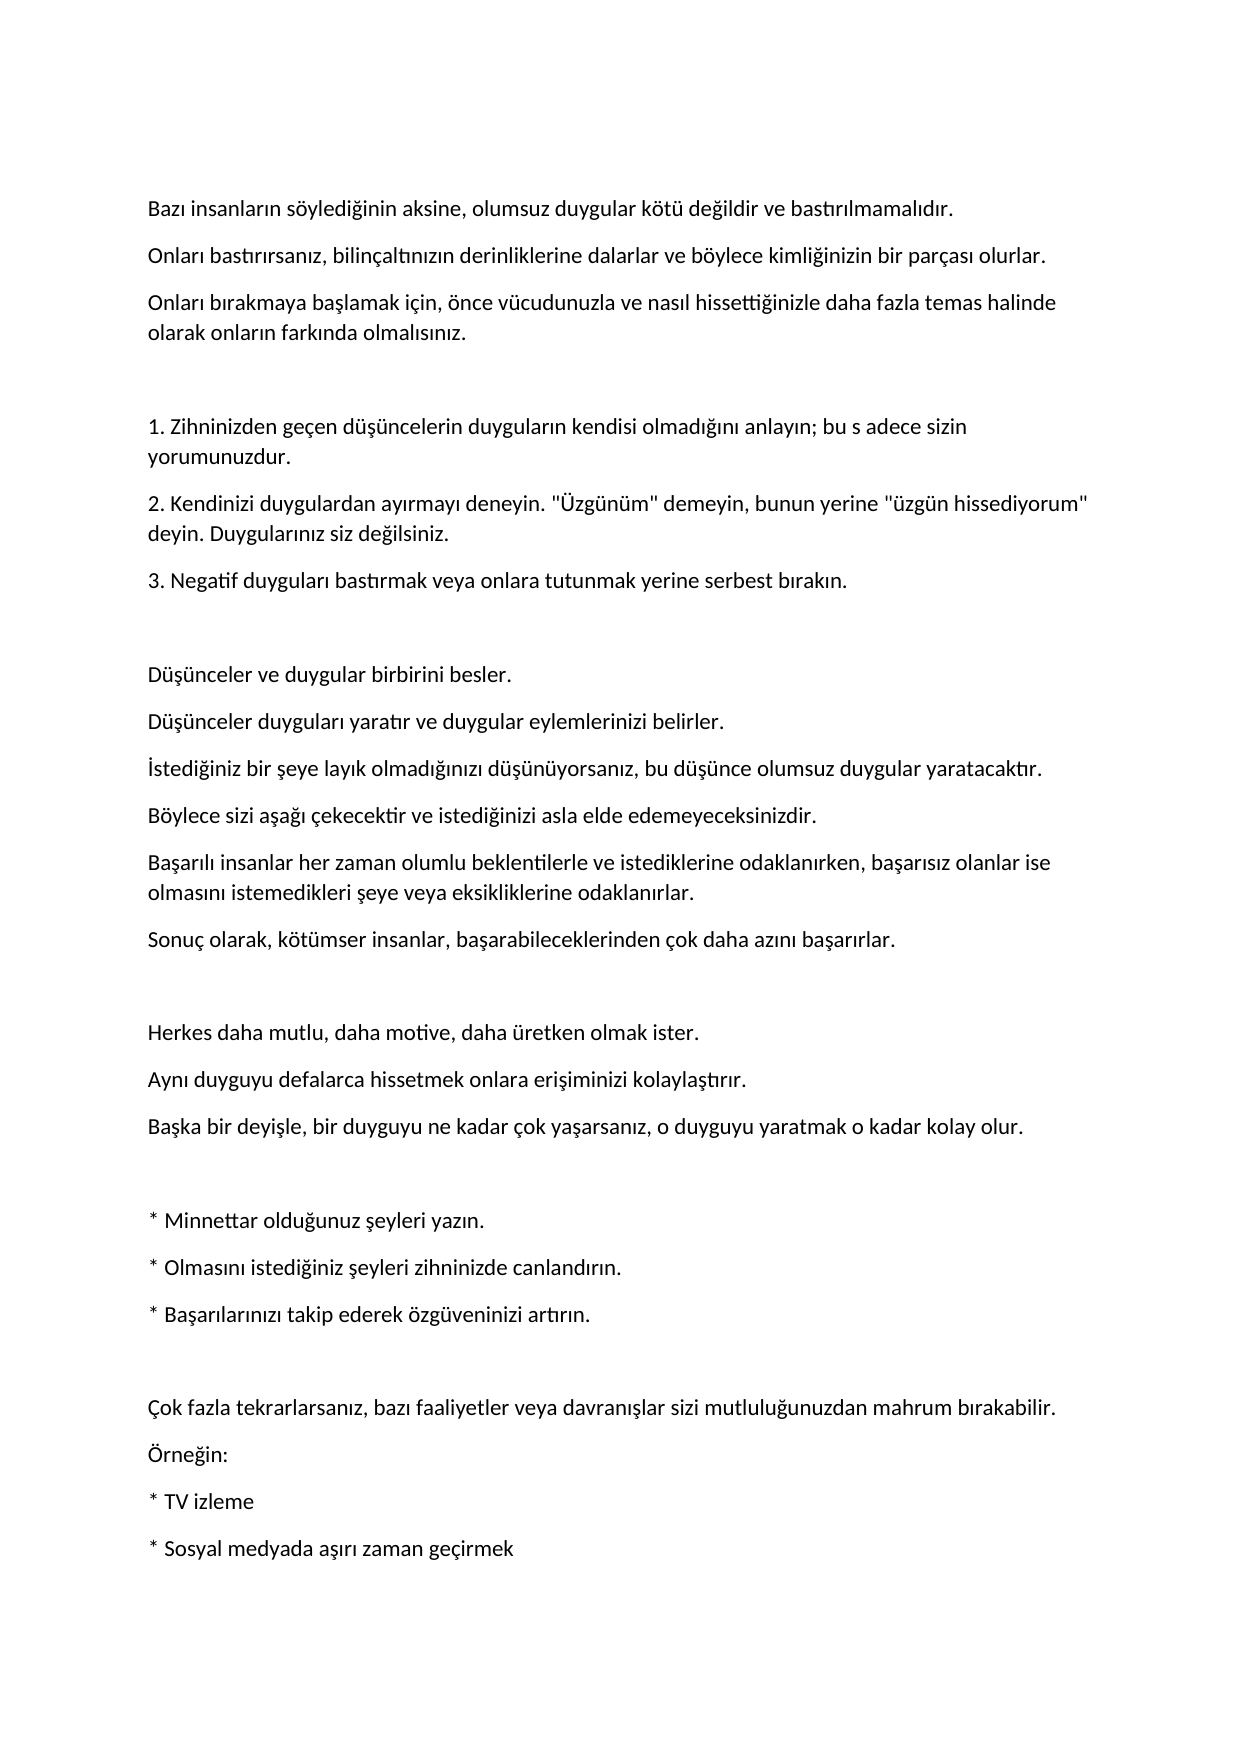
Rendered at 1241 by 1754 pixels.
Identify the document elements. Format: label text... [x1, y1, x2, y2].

text Çok fazla tekrarlarsanız, bazı faaliyetler veya davranışlar sizi mutluluğunuzdan mahrum bırakabilir. [148, 1393, 1093, 1421]
text 2. Kendinizi duygulardan ayırmayı deneyin. "Üzgünüm" demeyin, bunun yerine "üzgün hissediyorum" deyin. Duygularınız siz değilsiniz. [148, 489, 1093, 547]
text Başka bir deyişle, bir duyguyu ne kadar çok yaşarsanız, o duyguyu yaratmak o kadar kolay olur. [148, 1112, 1093, 1140]
text 1. Zihninizden geçen düşüncelerin duyguların kendisi olmadığını anlayın; bu s adece sizin yorumunuzdur. [148, 412, 1093, 470]
text Örneğin: [148, 1440, 1093, 1468]
text * Minnettar olduğunuz şeyleri yazın. [148, 1206, 1093, 1234]
text Böylece sizi aşağı çekecektir ve istediğinizi asla elde edemeyeceksinizdir. [148, 801, 1093, 829]
text İstediğiniz bir şeye layık olmadığınızı düşünüyorsanız, bu düşünce olumsuz duygular yaratacaktır. [148, 754, 1093, 782]
text Onları bırakmaya başlamak için, önce vücudunuzla ve nasıl hissettiğinizle daha fazla temas halinde olarak onların farkında olmalısınız. [148, 288, 1093, 346]
text Düşünceler duyguları yaratır ve duygular eylemlerinizi belirler. [148, 707, 1093, 735]
text Düşünceler ve duygular birbirini besler. [148, 660, 1093, 688]
text 3. Negatif duyguları bastırmak veya onlara tutunmak yerine serbest bırakın. [148, 566, 1093, 594]
text Başarılı insanlar her zaman olumlu beklentilerle ve istediklerine odaklanırken, başarısız olanlar ise olmasını istemedikleri şeye veya eksikliklerine odaklanırlar. [148, 848, 1093, 906]
text * Başarılarınızı takip ederek özgüveninizi artırın. [148, 1300, 1093, 1328]
text * TV izleme [148, 1487, 1093, 1515]
text * Sosyal medyada aşırı zaman geçirmek [148, 1534, 1093, 1562]
text * Olmasını istediğiniz şeyleri zihninizde canlandırın. [148, 1253, 1093, 1281]
text Herkes daha mutlu, daha motive, daha üretken olmak ister. [148, 1018, 1093, 1046]
text Bazı insanların söylediğinin aksine, olumsuz duygular kötü değildir ve bastırılmamalıdır. [148, 194, 1093, 222]
text Sonuç olarak, kötümser insanlar, başarabileceklerinden çok daha azını başarırlar. [148, 925, 1093, 953]
text Onları bastırırsanız, bilinçaltınızın derinliklerine dalarlar ve böylece kimliğinizin bir parçası olurlar. [148, 241, 1093, 269]
text Aynı duyguyu defalarca hissetmek onlara erişiminizi kolaylaştırır. [148, 1065, 1093, 1093]
